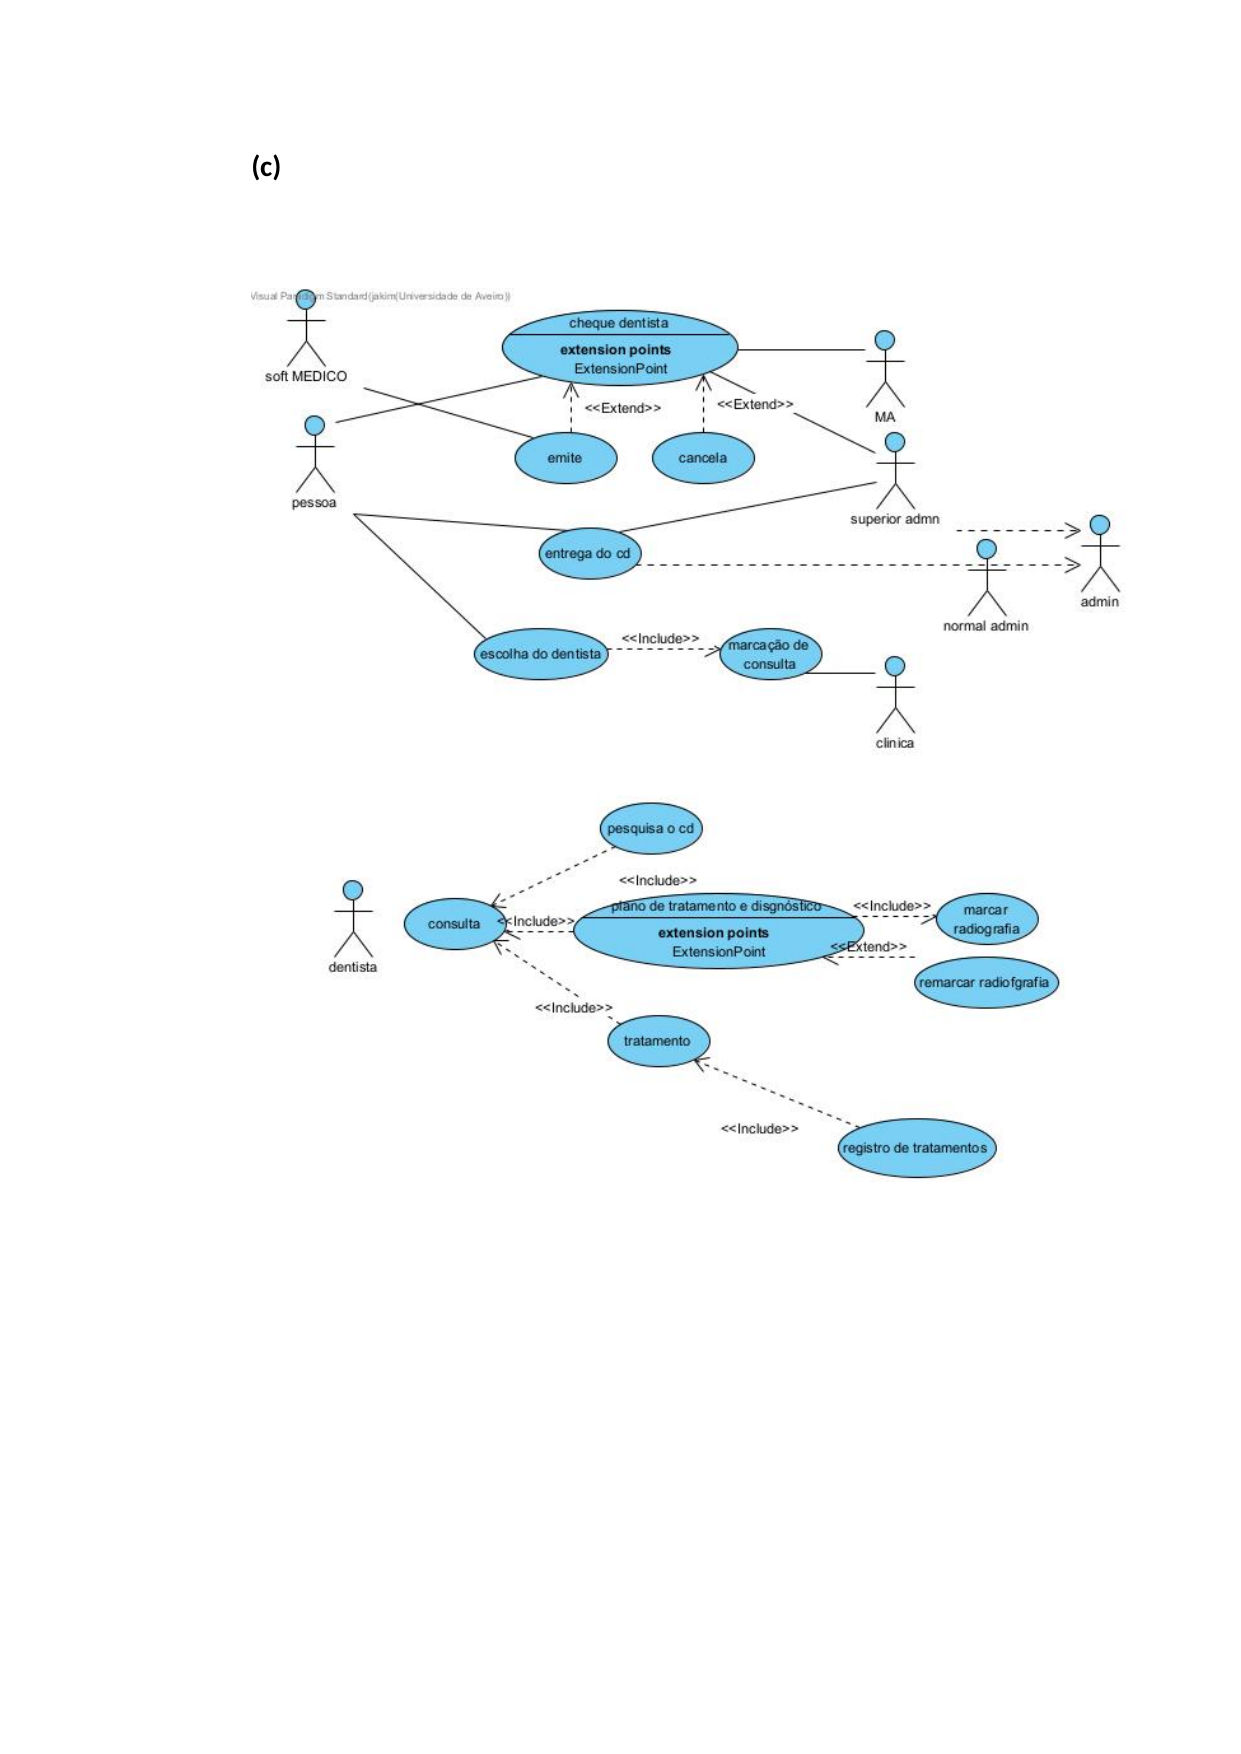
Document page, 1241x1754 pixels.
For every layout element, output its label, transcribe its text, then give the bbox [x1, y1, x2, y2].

picture [251, 288, 1137, 1182]
text (c) [251, 148, 1063, 183]
